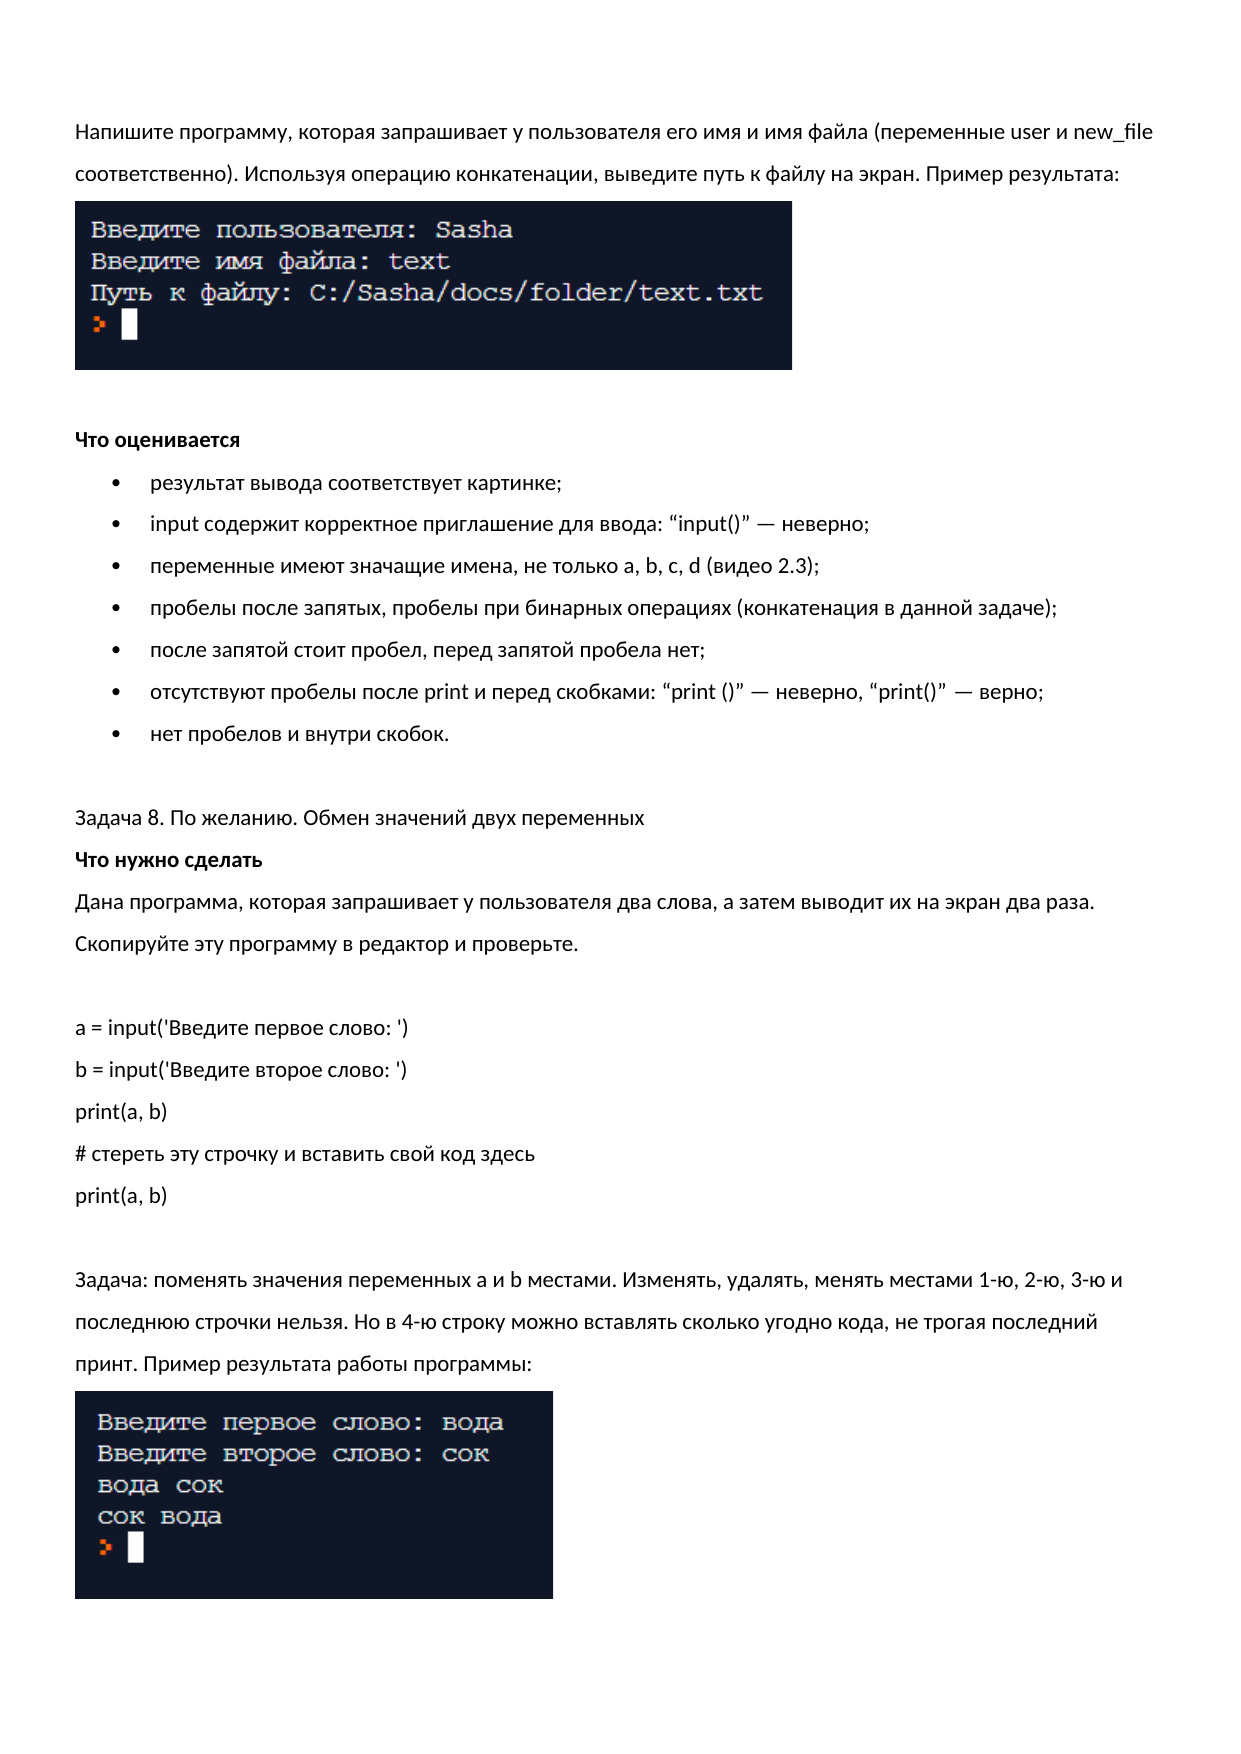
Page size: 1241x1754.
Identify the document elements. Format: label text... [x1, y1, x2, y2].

list после запятой стоит пробел, перед запятой пробела нет; [112, 636, 1165, 663]
list результат вывода соответствует картинке; [112, 468, 1165, 496]
list переменные имеют значащие имена, не только a, b, c, d (видео 2.3); [112, 552, 1165, 579]
text Что нужно сделать [75, 845, 1165, 873]
text print(a, b) [75, 1181, 1165, 1209]
text print(a, b) [75, 1097, 1165, 1125]
list пробелы после запятых, пробелы при бинарных операциях (конкатенация в данной задаче); [112, 593, 1165, 622]
picture [75, 1391, 554, 1599]
list input содержит корректное приглашение для ввода: “input()” — неверно; [112, 509, 1165, 538]
list нет пробелов и внутри скобок. [112, 719, 1165, 747]
text Что оценивается [75, 426, 1165, 454]
text Задача 8. По желанию. Обмен значений двух переменных [75, 803, 1165, 831]
text a = input('Введите первое слово: ') [75, 1013, 1165, 1041]
list отсутствуют пробелы после print и перед скобками: “print ()” — неверно, “print()” — верно; [112, 677, 1165, 706]
text Дана программа, которая запрашивает у пользователя два слова, а затем выводит их на экран два раза. Скопируйте эту программу в редактор и проверьте. [75, 887, 1165, 957]
picture [75, 201, 793, 370]
text # стереть эту строчку и вставить свой код здесь [75, 1139, 1165, 1167]
text b = input('Введите второе слово: ') [75, 1055, 1165, 1083]
